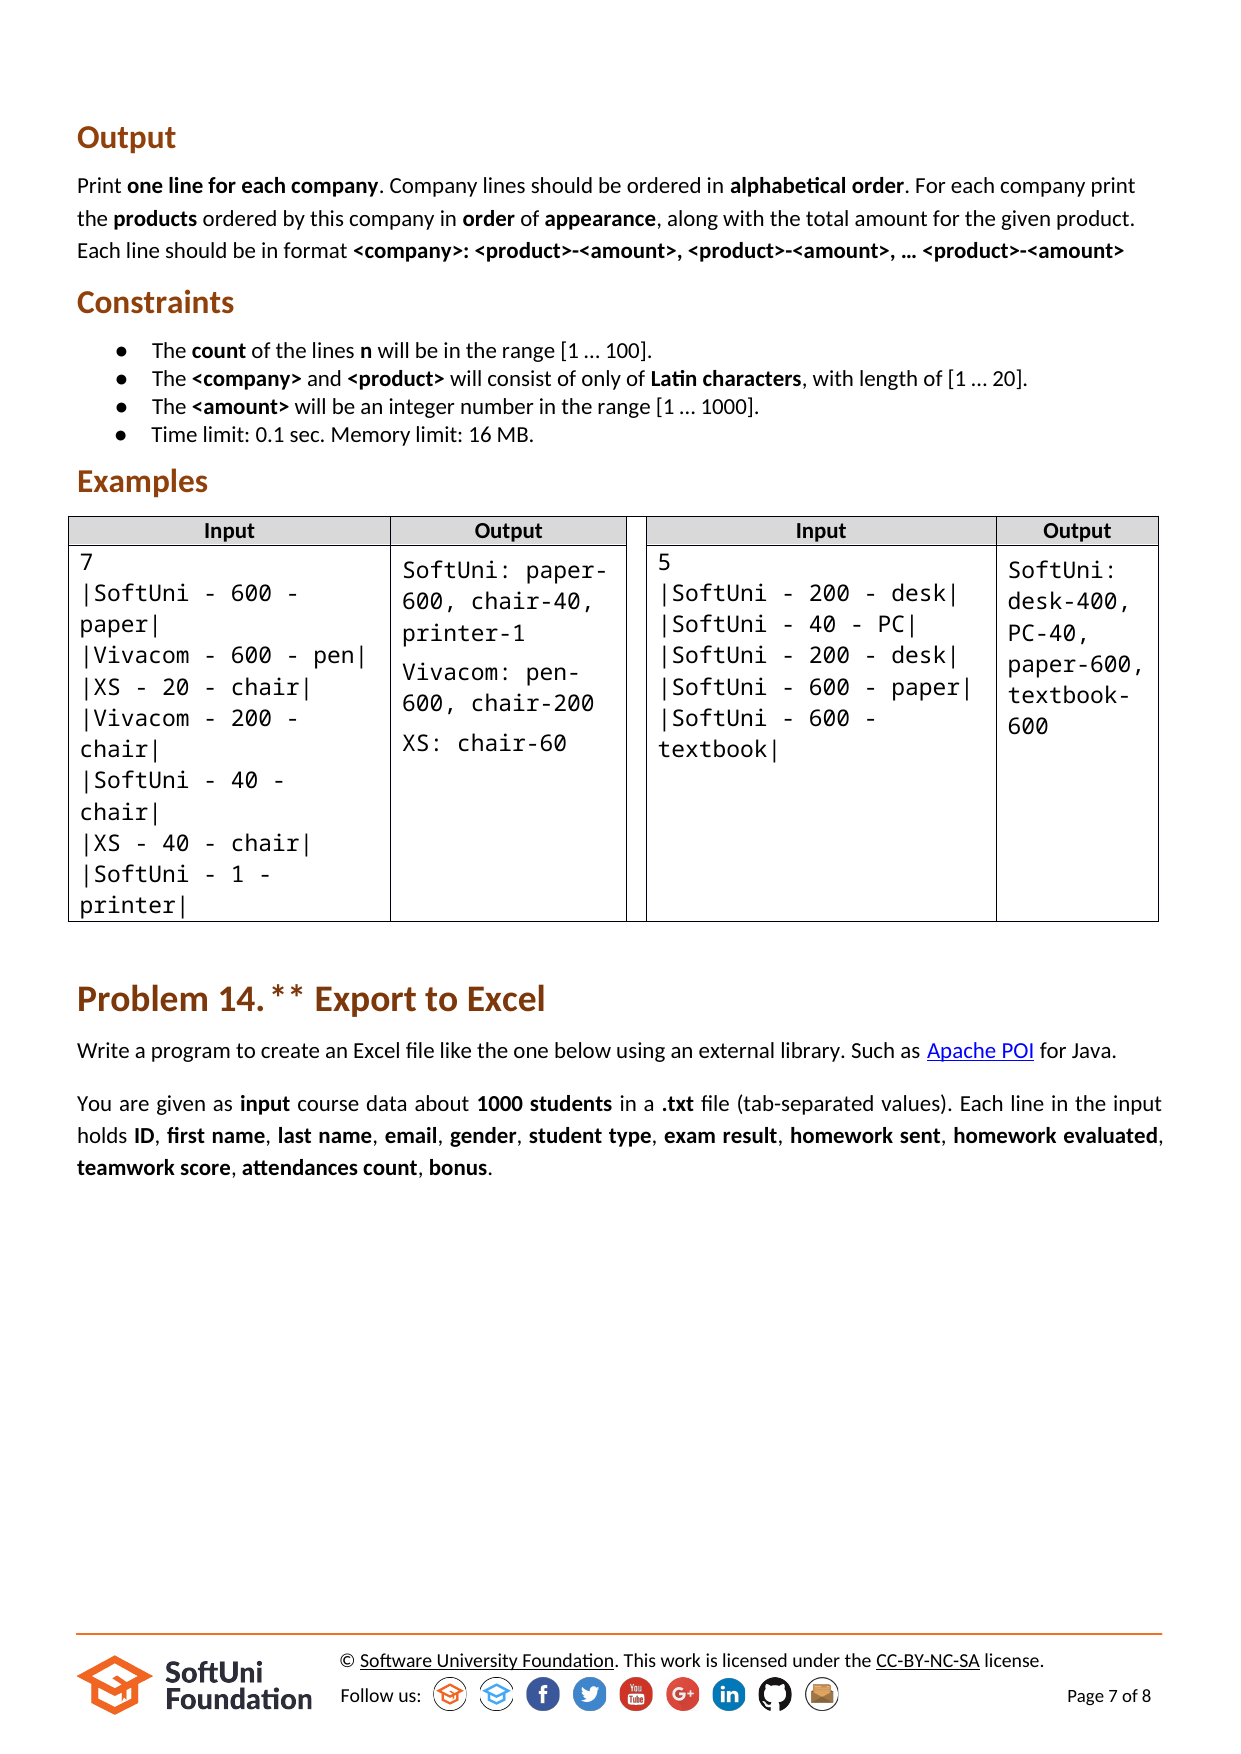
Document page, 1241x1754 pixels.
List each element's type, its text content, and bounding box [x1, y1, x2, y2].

table_header [627, 517, 646, 921]
picture [712, 1678, 722, 1688]
list Time limit: 0.1 sec. Memory limit: 16 MB. [114, 420, 1163, 448]
picture [480, 1677, 513, 1711]
table_cell SoftUni: paper-600, chair-40, printer-1 Vivacom: pen-600, chair-200 XS: chair-60 [391, 546, 626, 921]
table_header Output [997, 517, 1158, 544]
table_cell 5 |SoftUni - 200 - desk| |SoftUni - 40 - PC| |SoftUni - 200 - desk| |SoftUni - 600 - paper| |SoftUni - 600 - textbook| [647, 546, 996, 921]
subtitle Constraints [77, 281, 1163, 321]
picture [736, 1701, 746, 1711]
picture [526, 1677, 560, 1711]
list The <amount> will be an integer number in the range [1 … 1000]. [114, 392, 1163, 420]
text Write a program to create an Excel file like the one below using an external library. Such as Apache POI for Java. [77, 1036, 1163, 1064]
subtitle Output [77, 117, 1163, 157]
picture [727, 1692, 738, 1702]
table_header Output [391, 517, 626, 544]
picture [736, 1678, 746, 1688]
subtitle ** Export to Excel [77, 975, 1163, 1021]
table_cell 7 |SoftUni - 600 - paper| |Vivacom - 600 - pen| |XS - 20 - chair| |Vivacom - 200 - chair| |SoftUni - 40 - chair| |XS - 40 - chair| |SoftUni - 1 - printer| [69, 546, 390, 921]
subtitle Examples [77, 460, 1163, 501]
table_cell SoftUni: desk-400, PC-40, paper-600, textbook-600 [997, 546, 1158, 921]
table_header Input [647, 517, 996, 544]
table_header Input [69, 517, 390, 544]
picture [573, 1677, 607, 1711]
picture [758, 1677, 792, 1711]
picture [712, 1701, 722, 1711]
picture [666, 1677, 700, 1711]
text Print one line for each company. Company lines should be ordered in alphabetical order. For each company print the products ordered by this company in order of appearance, along with the total amount for the given product. Each line should be in format <company>: <product>-<amount>, <product>-<amount>, … <product>-<amount> [77, 172, 1163, 264]
picture [619, 1677, 653, 1711]
picture [76, 1655, 312, 1715]
picture [433, 1677, 467, 1711]
picture [805, 1677, 839, 1711]
list The <company> and <product> will consist of only of Latin characters, with length of [1 … 20]. [114, 364, 1163, 392]
list The count of the lines n will be in the range [1 … 100]. [114, 336, 1163, 364]
text You are given as input course data about 1000 students in a .txt file (tab-separated values). Each line in the input holds ID, first name, last name, email, gender, student type, exam result, homework sent, homework evaluated, teamwork score, attendances count, bonus. [77, 1089, 1163, 1181]
